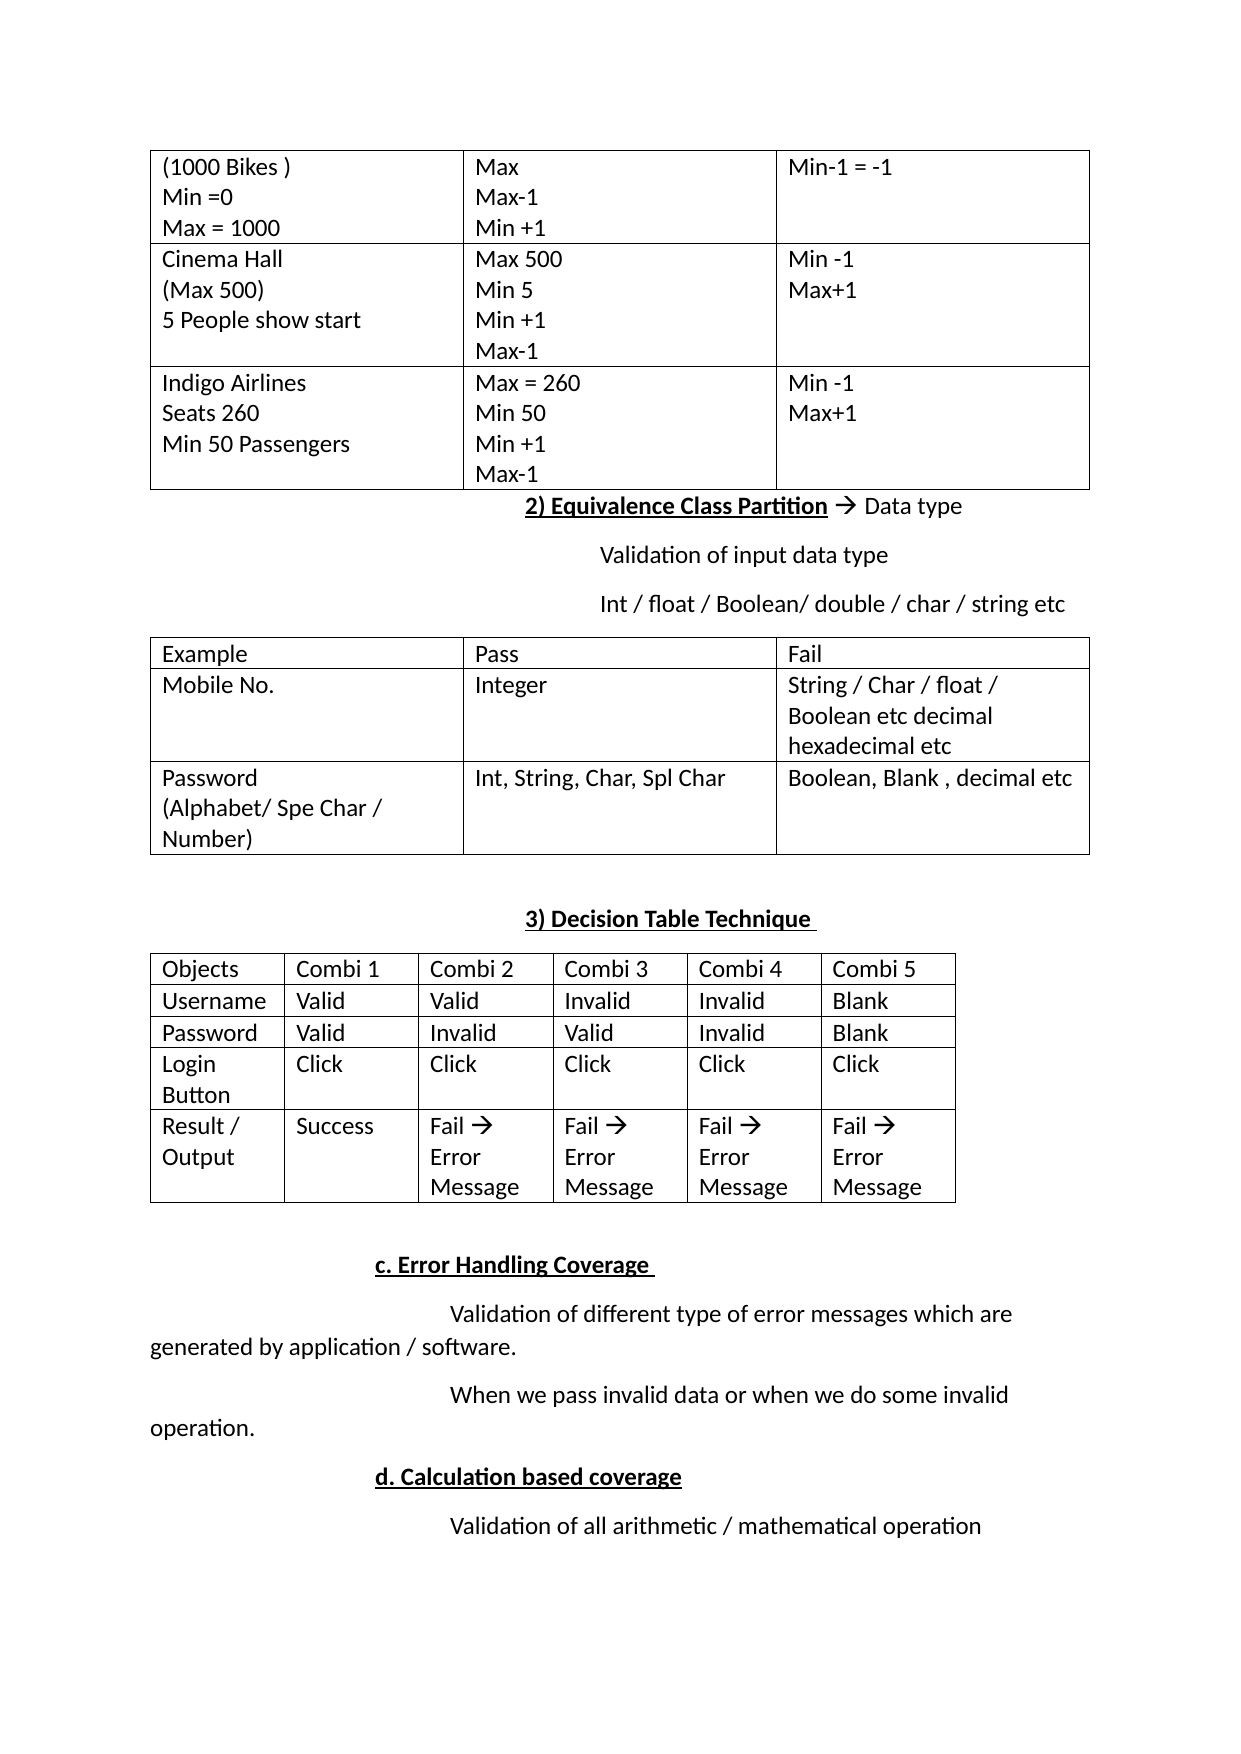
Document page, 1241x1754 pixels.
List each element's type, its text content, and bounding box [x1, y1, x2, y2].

table_cell Valid [285, 985, 418, 1016]
table_header Combi 3 [554, 954, 687, 984]
table_header Combi 1 [285, 954, 418, 984]
table_cell Fail Error Message [419, 1110, 553, 1202]
text 3) Decision Table Technique [150, 903, 1090, 934]
table_cell String / Char / float / Boolean etc decimal hexadecimal etc [777, 669, 1089, 761]
text c. Error Handling Coverage [300, 1249, 1090, 1280]
table_cell Username [151, 985, 284, 1016]
text Int / float / Boolean/ double / char / string etc [150, 588, 1090, 618]
table_cell Invalid [554, 985, 687, 1016]
table_cell Valid [285, 1017, 418, 1047]
table_cell Valid [554, 1017, 687, 1047]
table_header Pass [464, 638, 776, 668]
table_cell Password [151, 1017, 284, 1047]
table_cell Click [822, 1048, 955, 1109]
text Validation of different type of error messages which are generated by application / software. [150, 1298, 1090, 1361]
table_cell Int, String, Char, Spl Char [464, 762, 776, 853]
table_cell Click [688, 1048, 821, 1109]
text Validation of all arithmetic / mathematical operation [150, 1510, 1090, 1540]
table_cell Success [285, 1110, 418, 1202]
table_header Objects [151, 954, 284, 984]
table_cell Fail Error Message [688, 1110, 821, 1202]
table_cell Max = 260 Min 50 Min +1 Max-1 [464, 367, 776, 489]
table_cell Integer [464, 669, 776, 761]
table_header Combi 5 [822, 954, 955, 984]
table_header Combi 4 [688, 954, 821, 984]
table_cell Click [285, 1048, 418, 1109]
table_cell Click [554, 1048, 687, 1109]
table_header Combi 2 [419, 954, 553, 984]
table_cell Boolean, Blank , decimal etc [777, 762, 1089, 853]
table_header Fail [777, 638, 1089, 668]
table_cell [777, 151, 1089, 243]
table_cell Invalid [688, 1017, 821, 1047]
table_cell Indigo Airlines Seats 260 Min 50 Passengers [151, 367, 463, 489]
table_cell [464, 151, 776, 243]
table_cell Min -1 Max+1 [777, 244, 1089, 366]
table_cell Mobile No. [151, 669, 463, 761]
table_cell Fail Error Message [554, 1110, 687, 1202]
table_cell Invalid [419, 1017, 553, 1047]
table_cell Invalid [688, 985, 821, 1016]
table_cell Fail Error Message [822, 1110, 955, 1202]
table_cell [151, 151, 463, 243]
table_cell Cinema Hall (Max 500) 5 People show start [151, 244, 463, 366]
table_cell Max 500 Min 5 Min +1 Max-1 [464, 244, 776, 366]
text d. Calculation based coverage [150, 1461, 1090, 1491]
table_cell Blank [822, 1017, 955, 1047]
table_cell Result / Output [151, 1110, 284, 1202]
table_cell Password (Alphabet/ Spe Char / Number) [151, 762, 463, 853]
table_cell Min -1 Max+1 [777, 367, 1089, 489]
table_header Example [151, 638, 463, 668]
text Validation of input data type [150, 539, 1090, 569]
table_cell Click [419, 1048, 553, 1109]
text 2) Equivalence Class Partition Data type [150, 490, 1090, 520]
table_cell Blank [822, 985, 955, 1016]
text When we pass invalid data or when we do some invalid operation. [150, 1379, 1090, 1442]
table_cell Valid [419, 985, 553, 1016]
table_cell Login Button [151, 1048, 284, 1109]
